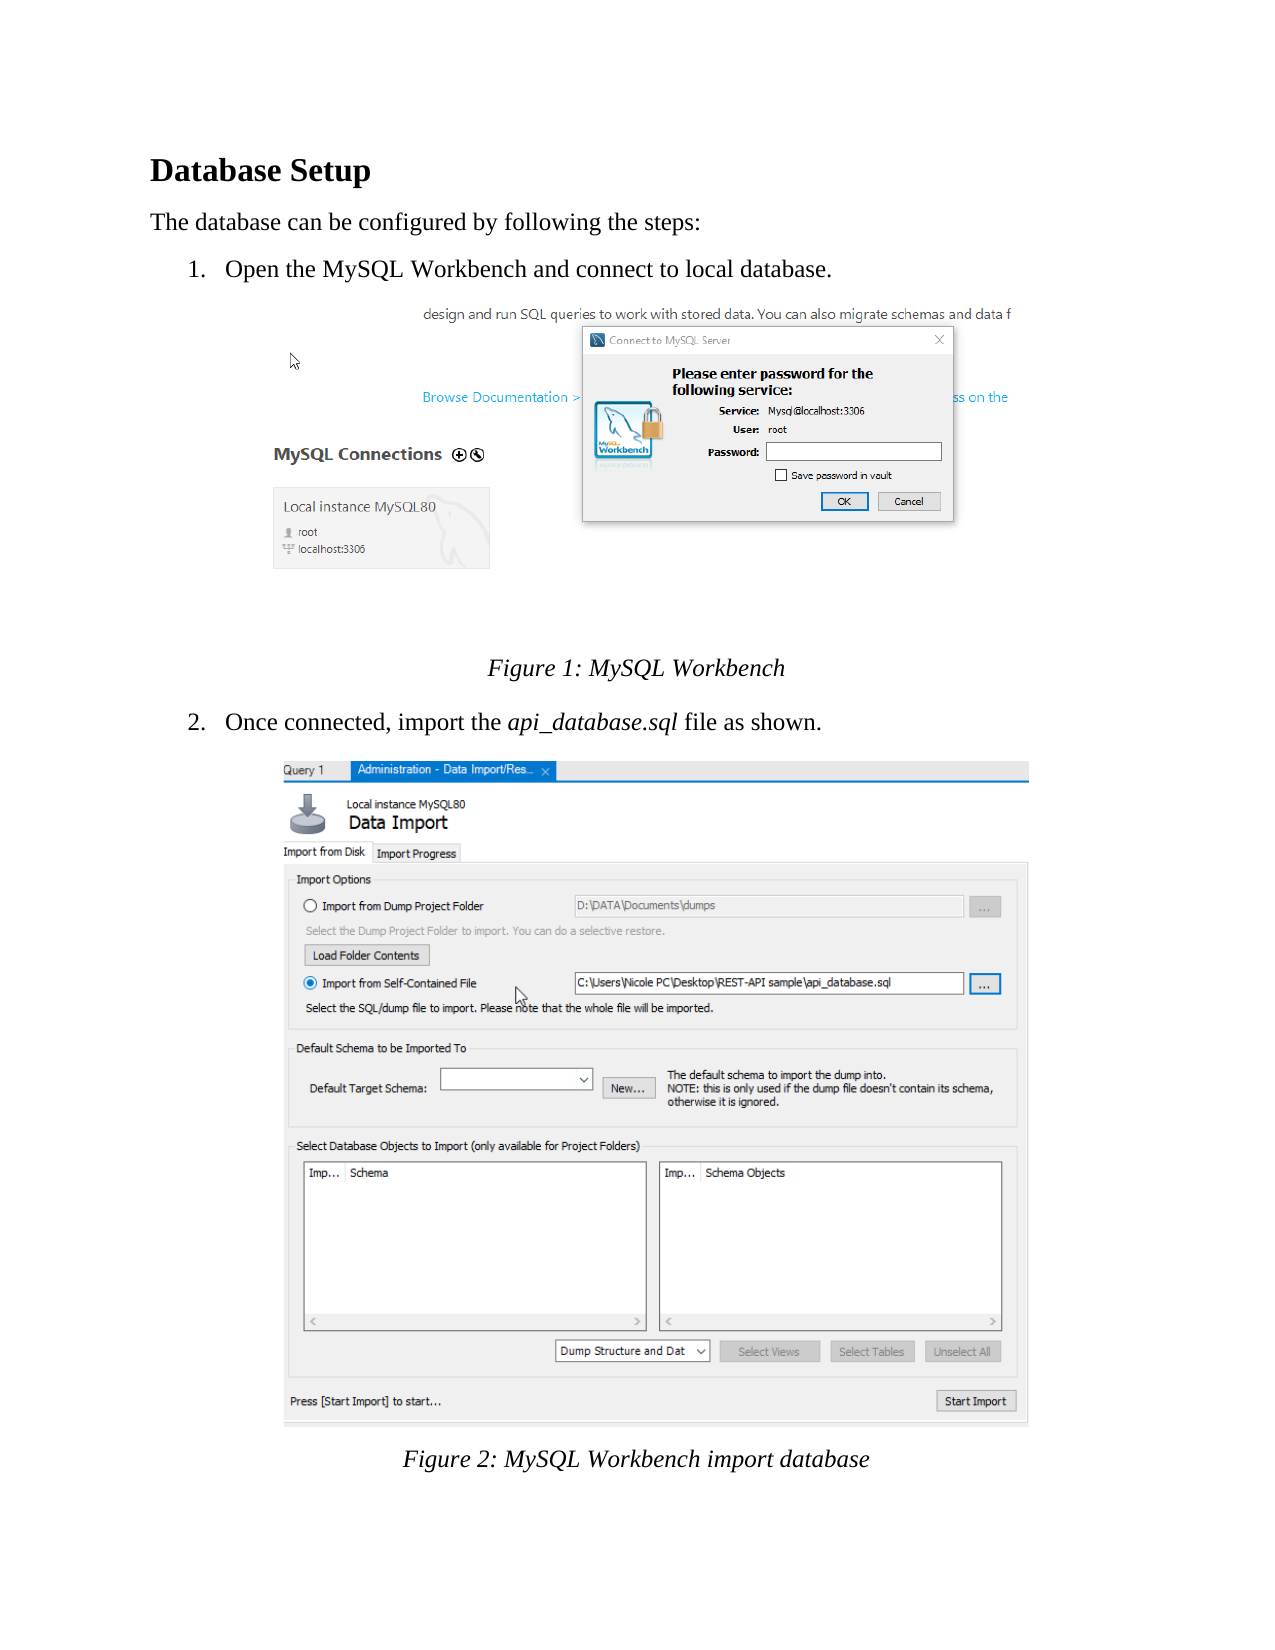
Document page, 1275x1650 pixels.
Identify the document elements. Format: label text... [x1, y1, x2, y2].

text The database can be configured by following the steps: [150, 207, 1125, 236]
picture [283, 761, 1029, 1427]
text Figure 2: MySQL Workbench import database [150, 1444, 1125, 1473]
list Once connected, import the api_database.sql file as shown. [187, 707, 1125, 736]
text Figure 1: MySQL Workbench [150, 653, 1125, 682]
picture [264, 308, 1011, 635]
list Open the MySQL Workbench and connect to local database. [187, 254, 1125, 283]
text Database Setup [150, 150, 1125, 188]
